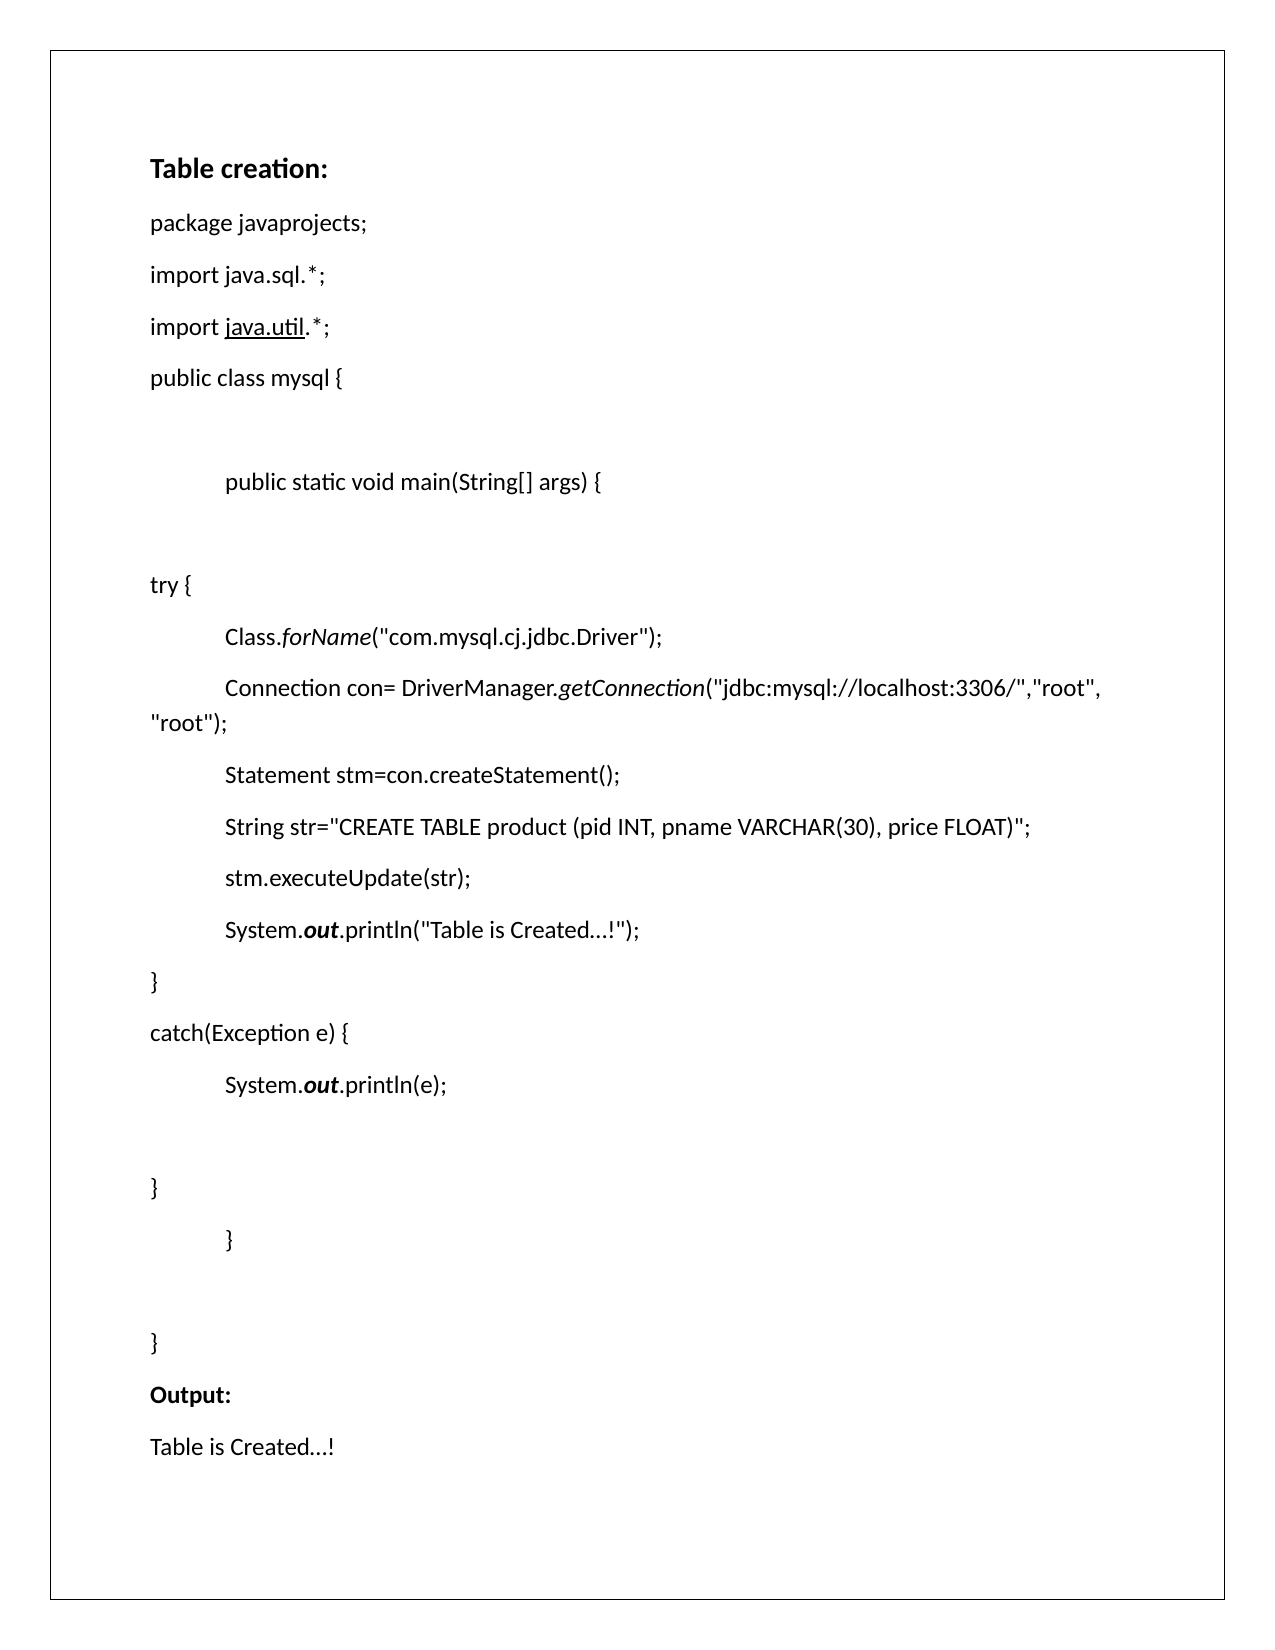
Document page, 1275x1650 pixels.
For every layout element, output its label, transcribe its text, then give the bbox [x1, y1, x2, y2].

text public static void main(String[] args) { [150, 466, 1125, 496]
text Table is Created…! [150, 1431, 1125, 1461]
text String str="CREATE TABLE product (pid INT, pname VARCHAR(30), price FLOAT)"; [150, 811, 1125, 841]
text import java.sql.*; [150, 259, 1125, 290]
text } [150, 1224, 1125, 1255]
text public class mysql { [150, 363, 1125, 393]
text import java.util.*; [150, 311, 1125, 341]
text catch(Exception e) { [150, 1018, 1125, 1048]
text try { [150, 569, 1125, 600]
text Statement stm=con.createStatement(); [150, 759, 1125, 790]
text } [150, 1173, 1125, 1203]
text stm.executeUpdate(str); [150, 863, 1125, 893]
text } [150, 966, 1125, 996]
text } [150, 1328, 1125, 1358]
text package javaprojects; [150, 208, 1125, 238]
text Output: [150, 1379, 1125, 1410]
text Class.forName("com.mysql.cj.jdbc.Driver"); [150, 621, 1125, 651]
text System.out.println(e); [150, 1069, 1125, 1100]
text Table creation: [150, 150, 1125, 186]
text System.out.println("Table is Created…!"); [150, 914, 1125, 945]
text Connection con= DriverManager.getConnection("jdbc:mysql://localhost:3306/","root", "root"); [150, 673, 1125, 738]
